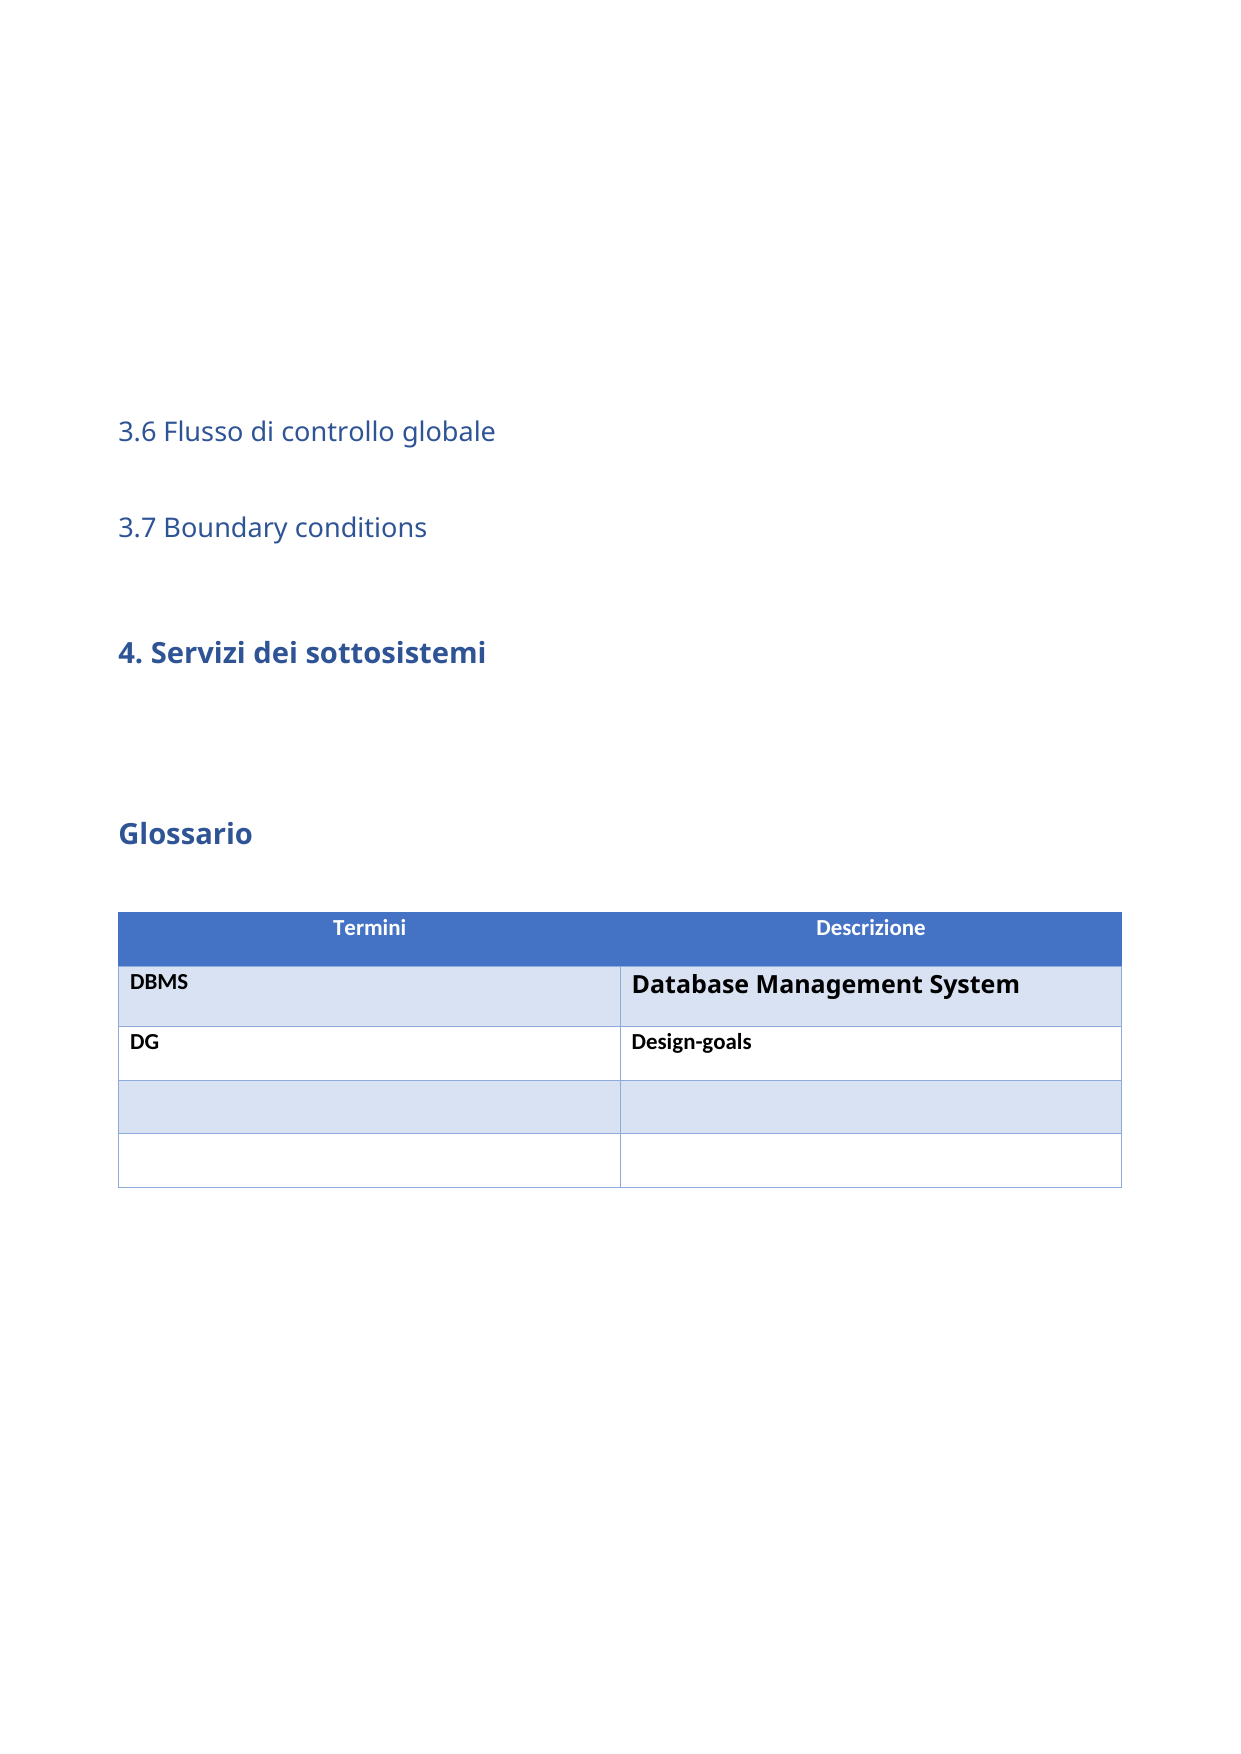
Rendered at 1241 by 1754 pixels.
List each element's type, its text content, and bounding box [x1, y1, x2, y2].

table_cell [621, 1134, 1121, 1187]
table_header Termini [119, 913, 620, 966]
table_cell DG [119, 1027, 620, 1079]
subtitle Glossario [118, 813, 1122, 853]
table_cell Database Management System [621, 967, 1121, 1026]
table_cell DBMS [119, 967, 620, 1026]
subtitle 3.6 Flusso di controllo globale [118, 413, 1122, 449]
table_cell [621, 1081, 1121, 1133]
subtitle 4. Servizi dei sottosistemi [118, 633, 1122, 672]
subtitle 3.7 Boundary conditions [118, 508, 1122, 545]
table_cell Design-goals [621, 1027, 1121, 1079]
table_cell [119, 1134, 620, 1187]
table_header Descrizione [621, 913, 1121, 966]
table_cell [119, 1081, 620, 1133]
